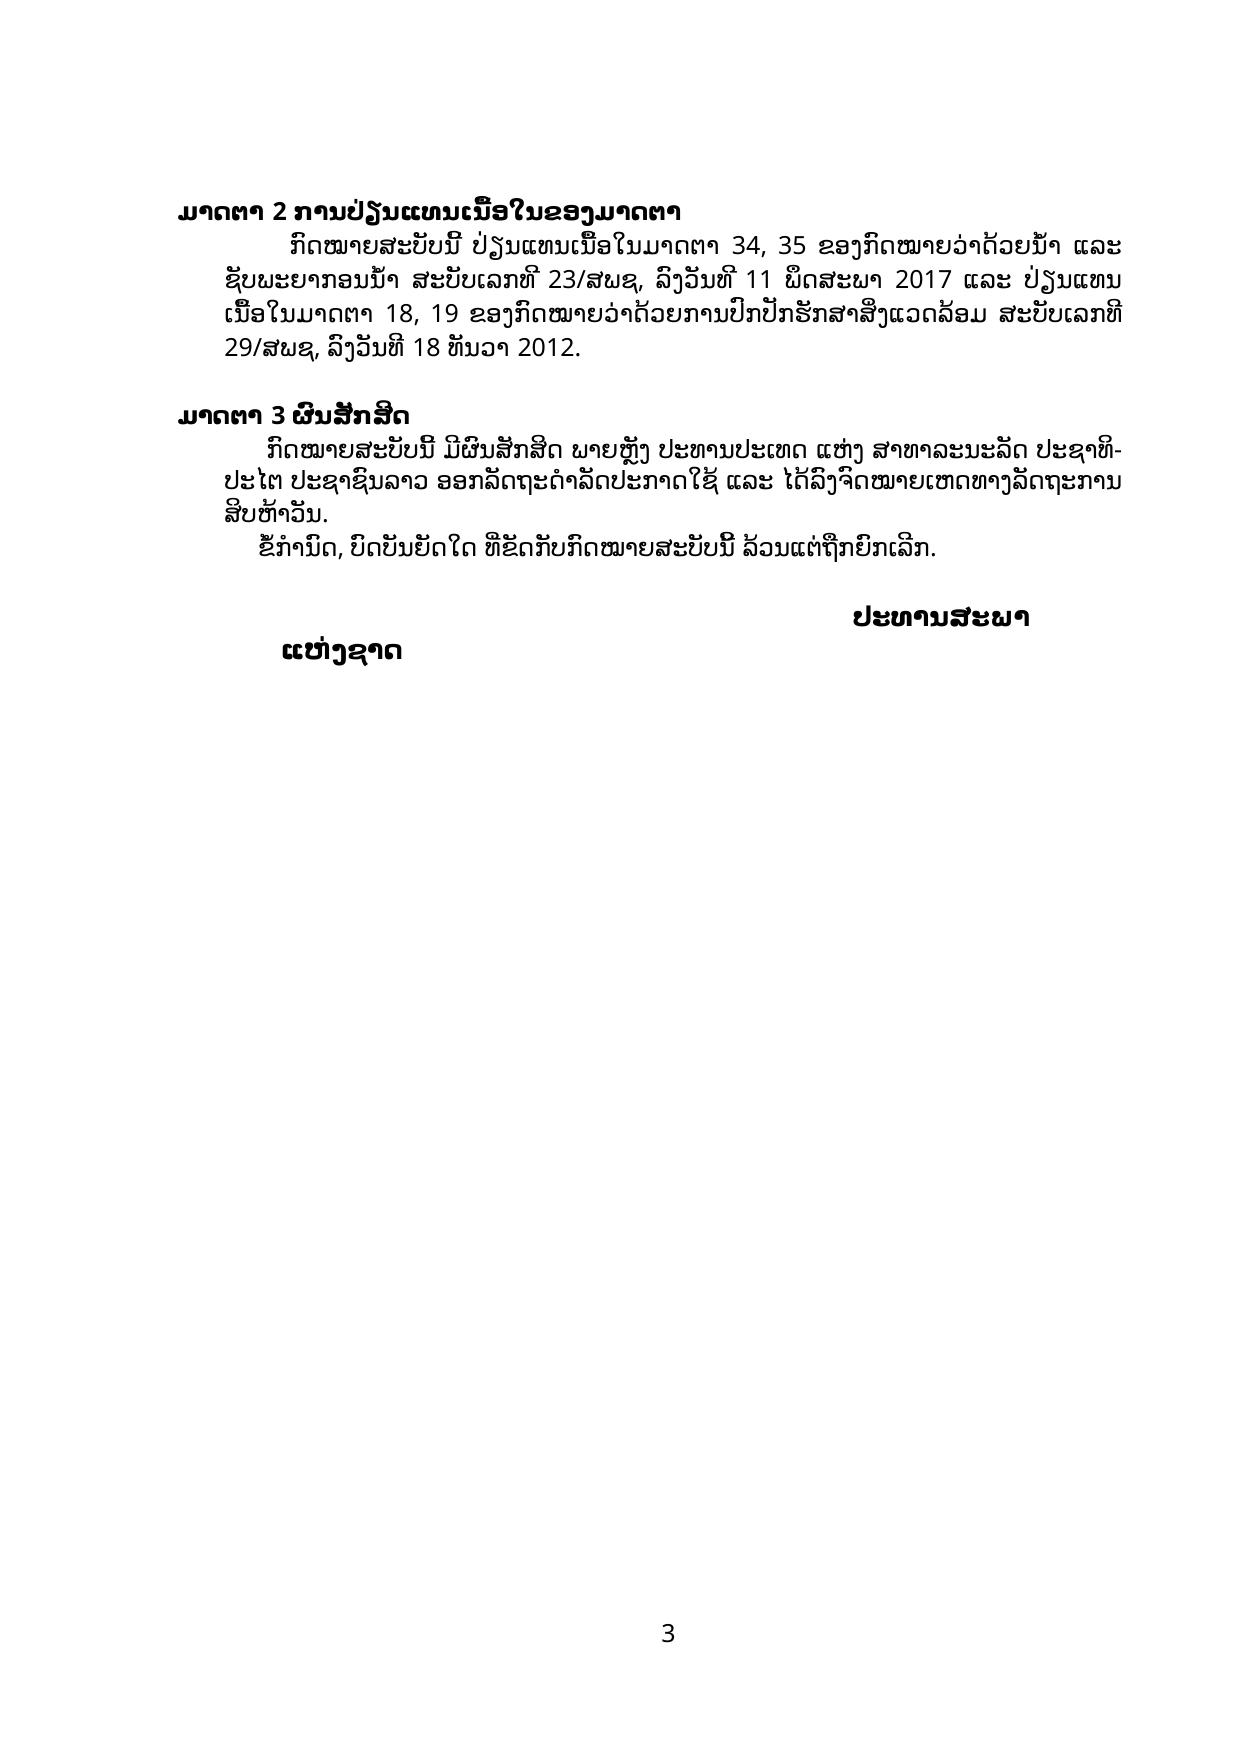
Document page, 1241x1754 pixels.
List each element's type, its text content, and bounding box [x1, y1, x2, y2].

text ກົດໝາຍ​ສະບັບ​ນີ້ ມີ​ຜົນ​ສັກສິດ ພາຍຫຼັງ ປະທານ​ປະເທດ​ ແຫ່ງ ສາທາລະນະ​ລັດ ປະຊາທິປະໄຕ ປະຊາຊົນ​ລາວ ອອກ​ລັດ​ຖະ​ດໍາ​ລັດ​ປະກາດ​ໃຊ້ ແລະ ໄດ້​ລົງ​ຈົດໝາຍເຫດ​ທາງ​ລັດ​ຖະ​ການ ສິບ​ຫ້າວັນ. [224, 432, 1122, 529]
text ກົດໝາຍ​ສະບັບນີ້ ປ່ຽນ​ແທນ​ເນື້ອ​ໃນ​ມາດຕາ 34, 35 ຂອງ​ກົດໝາຍ​ວ່າ​ດ້ວຍ​ນໍ້າ ແລະ ຊັບພະຍາກອນນໍ້າ ສະບັບ​ເລກ​ທີ 23/ສພຊ, ລົງ​ວັນ​ທີ 11 ພຶດສະພາ 2017 ແລະ ປ່ຽນ​ແທນ​ເນື້ອ​ໃນ​ມາດຕາ 18, 19 ຂອງ​ກົດໝາຍ​ວ່າ​ດ້ວຍ​ການ​ປົກ​ປັກ​ຮັກສາ​ສິ່ງແວດລ້ອມ ສະບັບ​ເລກ​ທີ 29/ສພຊ, ລົງ​ວັນ​ທີ 18 ທັນວາ 2012. [224, 228, 1122, 364]
list ປະທານ​ສະພາ​ແຫ່ງຊາດ [177, 597, 1122, 666]
text ມາດຕາ 2 ການປ່ຽນແທນເນື້ອໃນຂອງມາດຕາ [177, 193, 1122, 228]
text ຂໍ້​ກໍາ​ນົດ, ບົດ​ບັນຍັດ​ໃດ ທີ່​ຂັດ​ກັບ​ກົດໝາຍ​ສະບັບ​ນີ້ ລ້ວນ​ແຕ່​ຖືກ​ຍົກ​ເລີກ. [215, 529, 1122, 563]
text ມາດຕາ 3 ຜົນ​ສັກສິດ [177, 398, 1122, 432]
